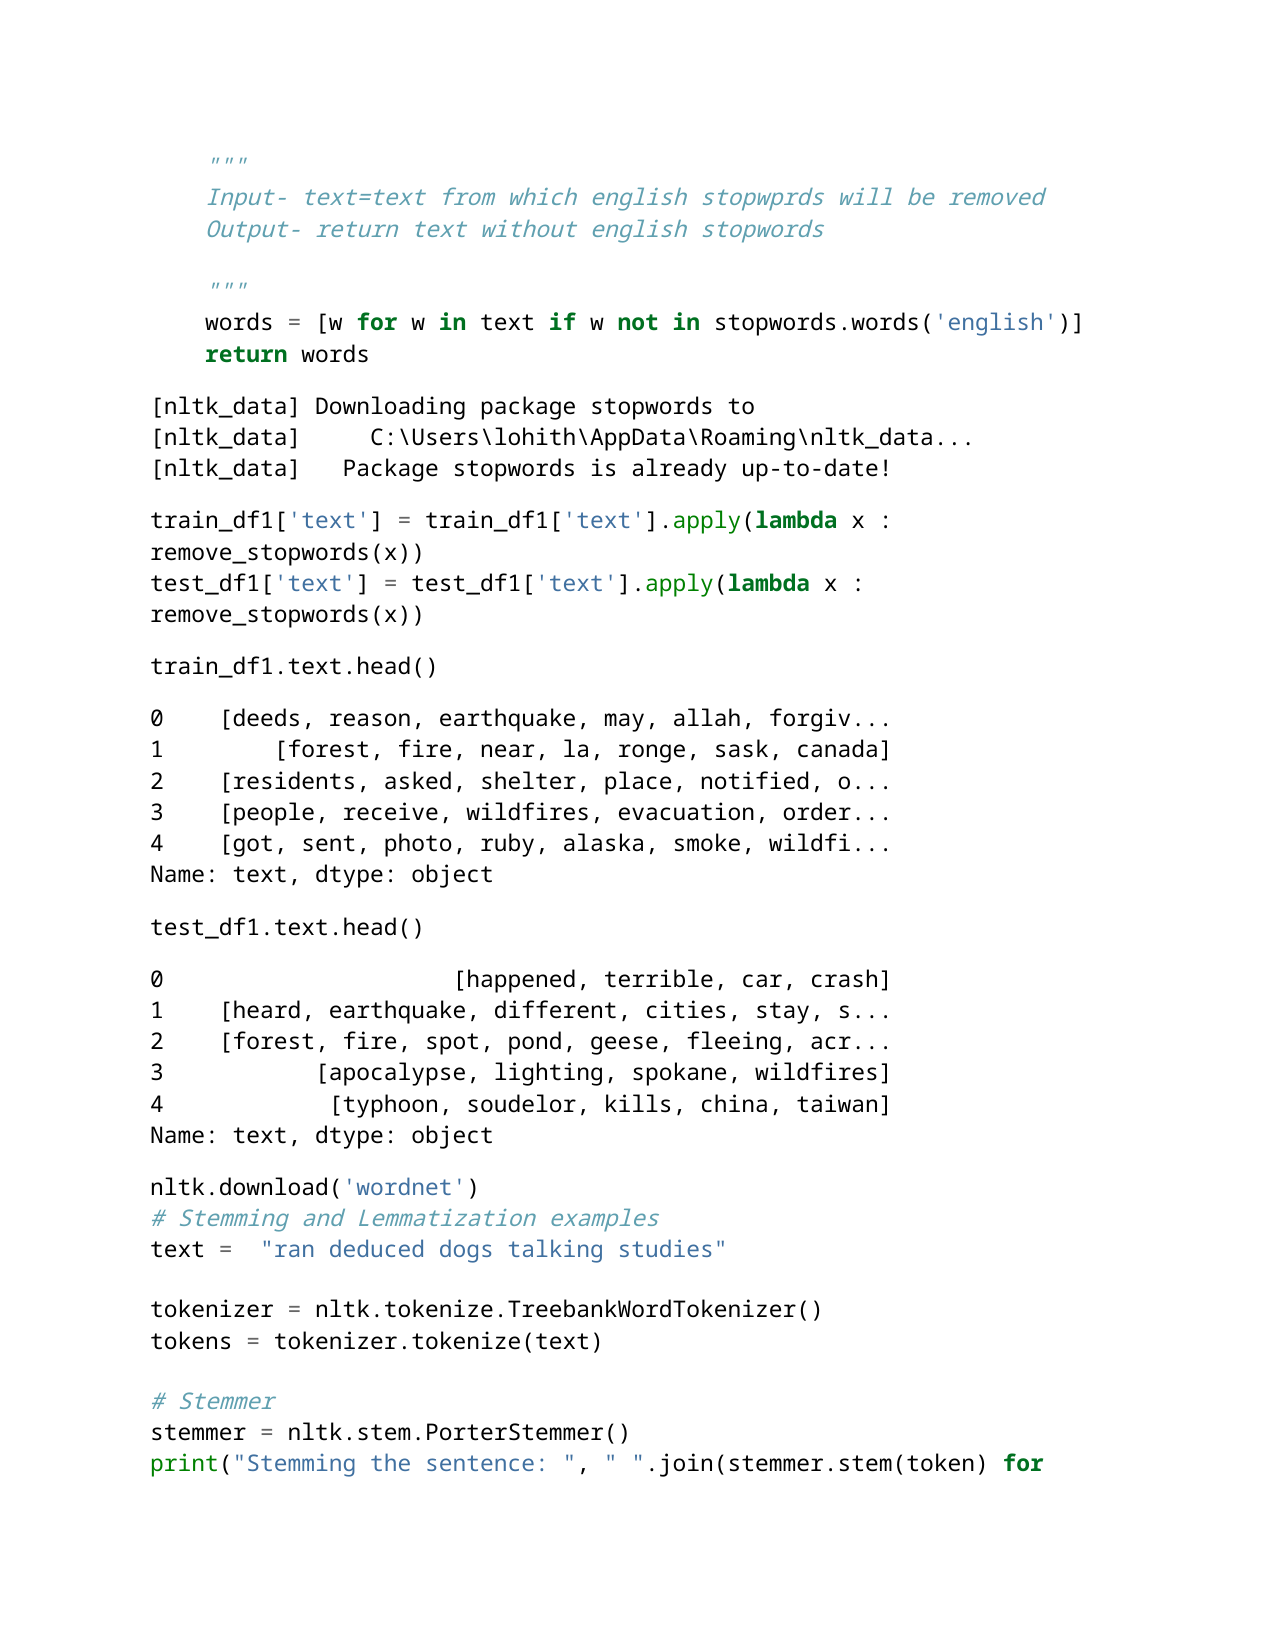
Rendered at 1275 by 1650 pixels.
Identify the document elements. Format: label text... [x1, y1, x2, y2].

text train_df1['text'] = train_df1['text'].apply(lambda x : remove_stopwords(x)) test_df1['text'] = test_df1['text'].apply(lambda x : remove_stopwords(x)) [150, 504, 1125, 629]
text test_df1.text.head() [150, 910, 1125, 942]
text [150, 1171, 1125, 1478]
text 0 [happened, terrible, car, crash] 1 [heard, earthquake, different, cities, stay, s... 2 [forest, fire, spot, pond, geese, fleeing, acr... 3 [apocalypse, lighting, spokane, wildfires] 4 [typhoon, soudelor, kills, china, taiwan] Name: text, dtype: object [150, 962, 1125, 1150]
text train_df1.text.head() [150, 650, 1125, 681]
text [nltk_data] Downloading package stopwords to [nltk_data] C:\Users\lohith\AppData\Roaming\nltk_data... [nltk_data] Package stopwords is already up-to-date! [150, 389, 1125, 483]
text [150, 150, 1125, 369]
text 0 [deeds, reason, earthquake, may, allah, forgiv... 1 [forest, fire, near, la, ronge, sask, canada] 2 [residents, asked, shelter, place, notified, o... 3 [people, receive, wildfires, evacuation, order... 4 [got, sent, photo, ruby, alaska, smoke, wildfi... Name: text, dtype: object [150, 702, 1125, 889]
